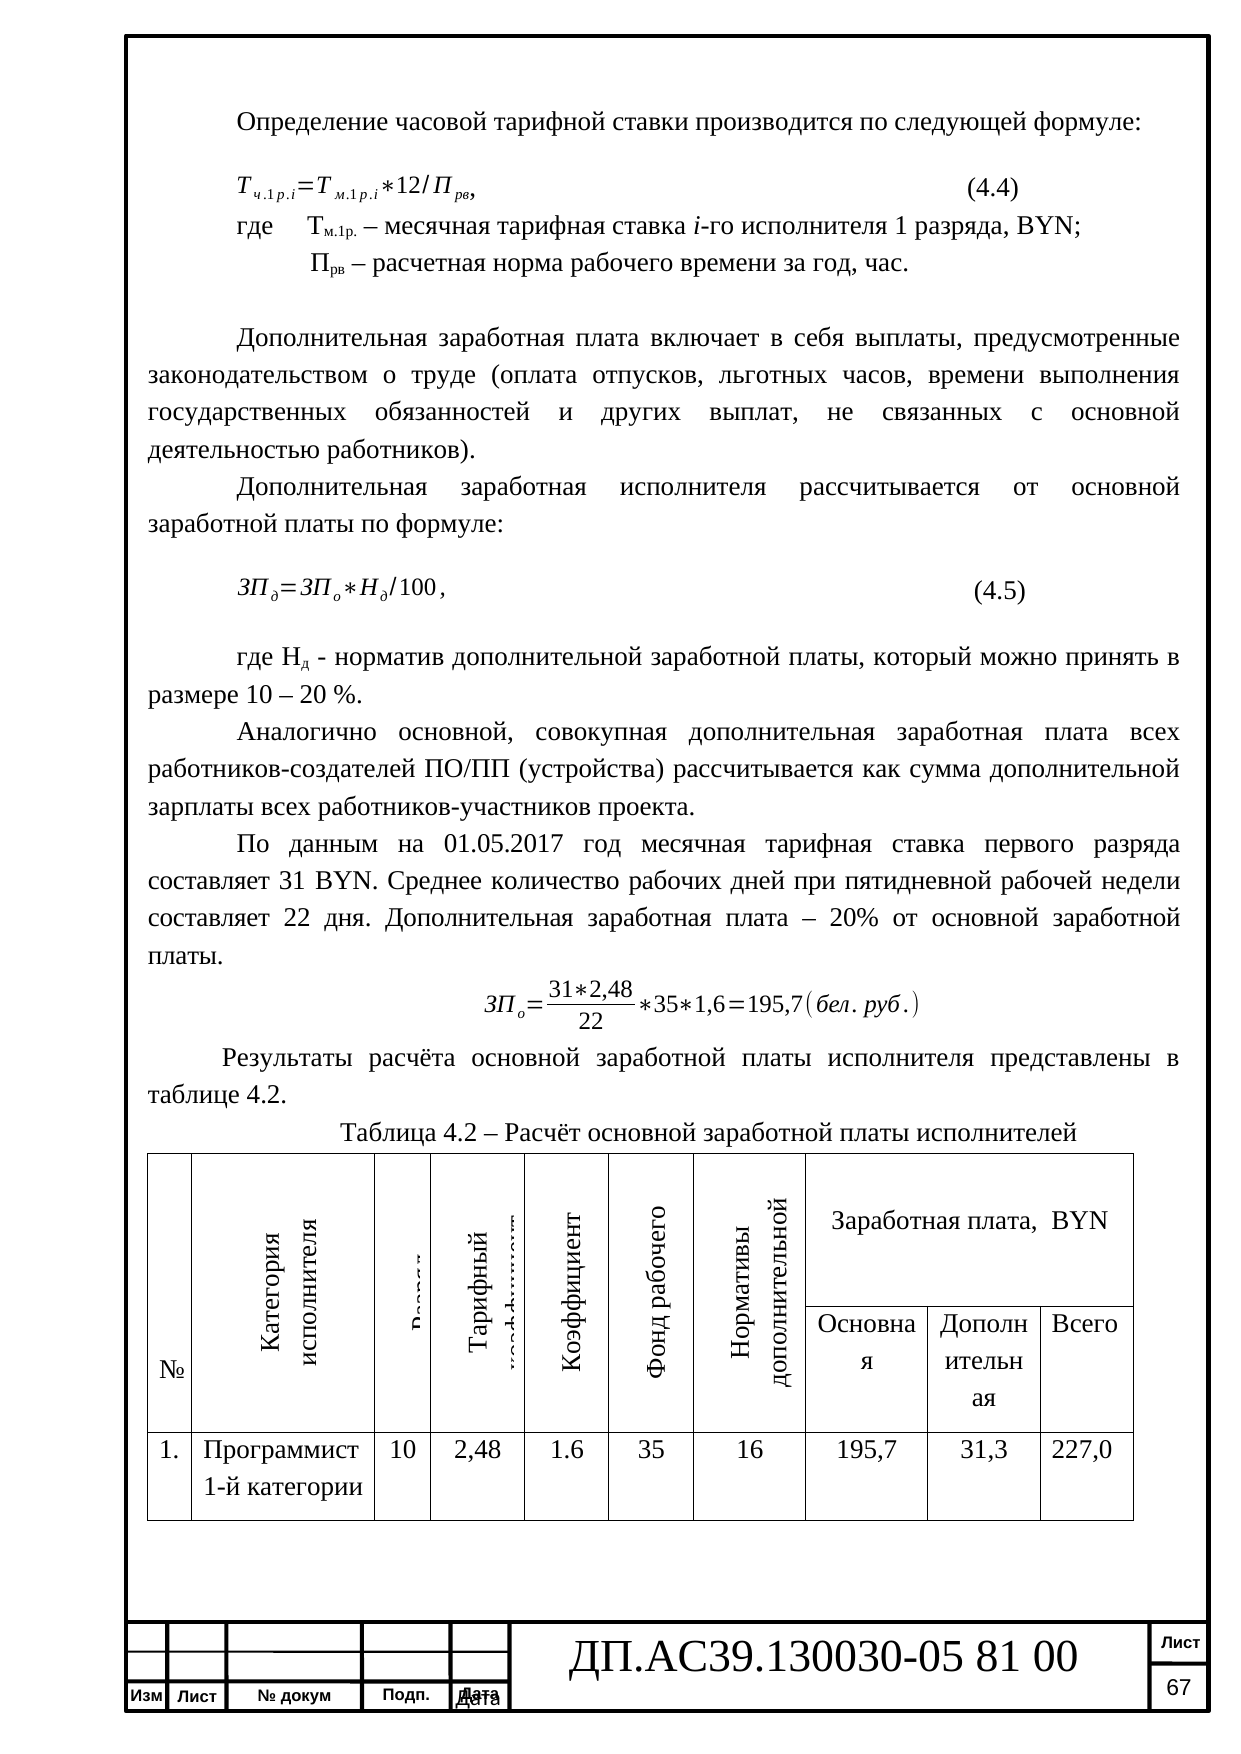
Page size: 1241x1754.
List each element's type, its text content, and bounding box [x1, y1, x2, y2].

table_header № [148, 1154, 191, 1432]
table_cell 31,3 [928, 1433, 1040, 1520]
table_header Категория исполнителя [192, 1154, 374, 1432]
table_cell 35 [609, 1433, 693, 1520]
table_cell 195,7 [806, 1433, 927, 1520]
text Таблица 4.2 – Расчёт основной заработной платы исполнителей [148, 1116, 1181, 1147]
table_cell 227,0 [1041, 1433, 1133, 1520]
text Дополнительная заработная исполнителя рассчитывается от основной заработной платы по формуле: [148, 470, 1181, 538]
table_cell Всего [1041, 1307, 1133, 1432]
table_header Заработная плата, BYN [806, 1154, 1133, 1306]
text где Нд - норматив дополнительной заработной платы, который можно принять в размере 10 – 20 %. [148, 640, 1181, 709]
table_header Фонд рабочего времени, дн. [609, 1154, 693, 1432]
text , (4.4) [148, 171, 1106, 203]
table_cell Программист 1-й категории [192, 1433, 374, 1520]
table_cell Дополнительная [928, 1307, 1040, 1432]
text где Тм.1р. – месячная тарифная ставка i-го исполнителя 1 разряда, BYN; [148, 209, 1181, 240]
text Определение часовой тарифной ставки производится по следующей формуле: [148, 105, 1181, 136]
table_cell 10 [375, 1433, 430, 1520]
text (4.5) [148, 574, 1106, 605]
table_cell 2,48 [431, 1433, 524, 1520]
table_cell Основная [806, 1307, 927, 1432]
table_cell 1. [148, 1433, 191, 1520]
table_cell 1.6 [525, 1433, 608, 1520]
text По данным на 01.05.2017 год месячная тарифная ставка первого разряда составляет 31 BYN. Среднее количество рабочих дней при пятидневной рабочей недели составляет 22 дня. Дополнительная заработная плата – 20% от основной заработной платы. [148, 827, 1181, 970]
text Прв – расчетная норма рабочего времени за год, час. [236, 246, 1181, 277]
text Дополнительная заработная плата включает в себя выплаты, предусмотренные законодательством о труде (оплата отпусков, льготных часов, времени выполнения государственных обязанностей и других выплат, не связанных с основной деятельностью работников). [148, 321, 1181, 464]
text Результаты расчёта основной заработной платы исполнителя представлены в таблице 4.2. [148, 1041, 1181, 1109]
table_header Разряд [375, 1154, 430, 1432]
table_header Тарифный коэффициент [431, 1154, 524, 1432]
table_header Коэффициент премирования [525, 1154, 608, 1432]
table_cell 16 [694, 1433, 805, 1520]
text Аналогично основной, совокупная дополнительная заработная плата всех работников-создателей ПО/ПП (устройства) рассчитывается как сумма дополнительной зарплаты всех работников-участников проекта. [148, 715, 1181, 821]
table_header Нормативы дополнительной зарплаты, % [694, 1154, 805, 1432]
